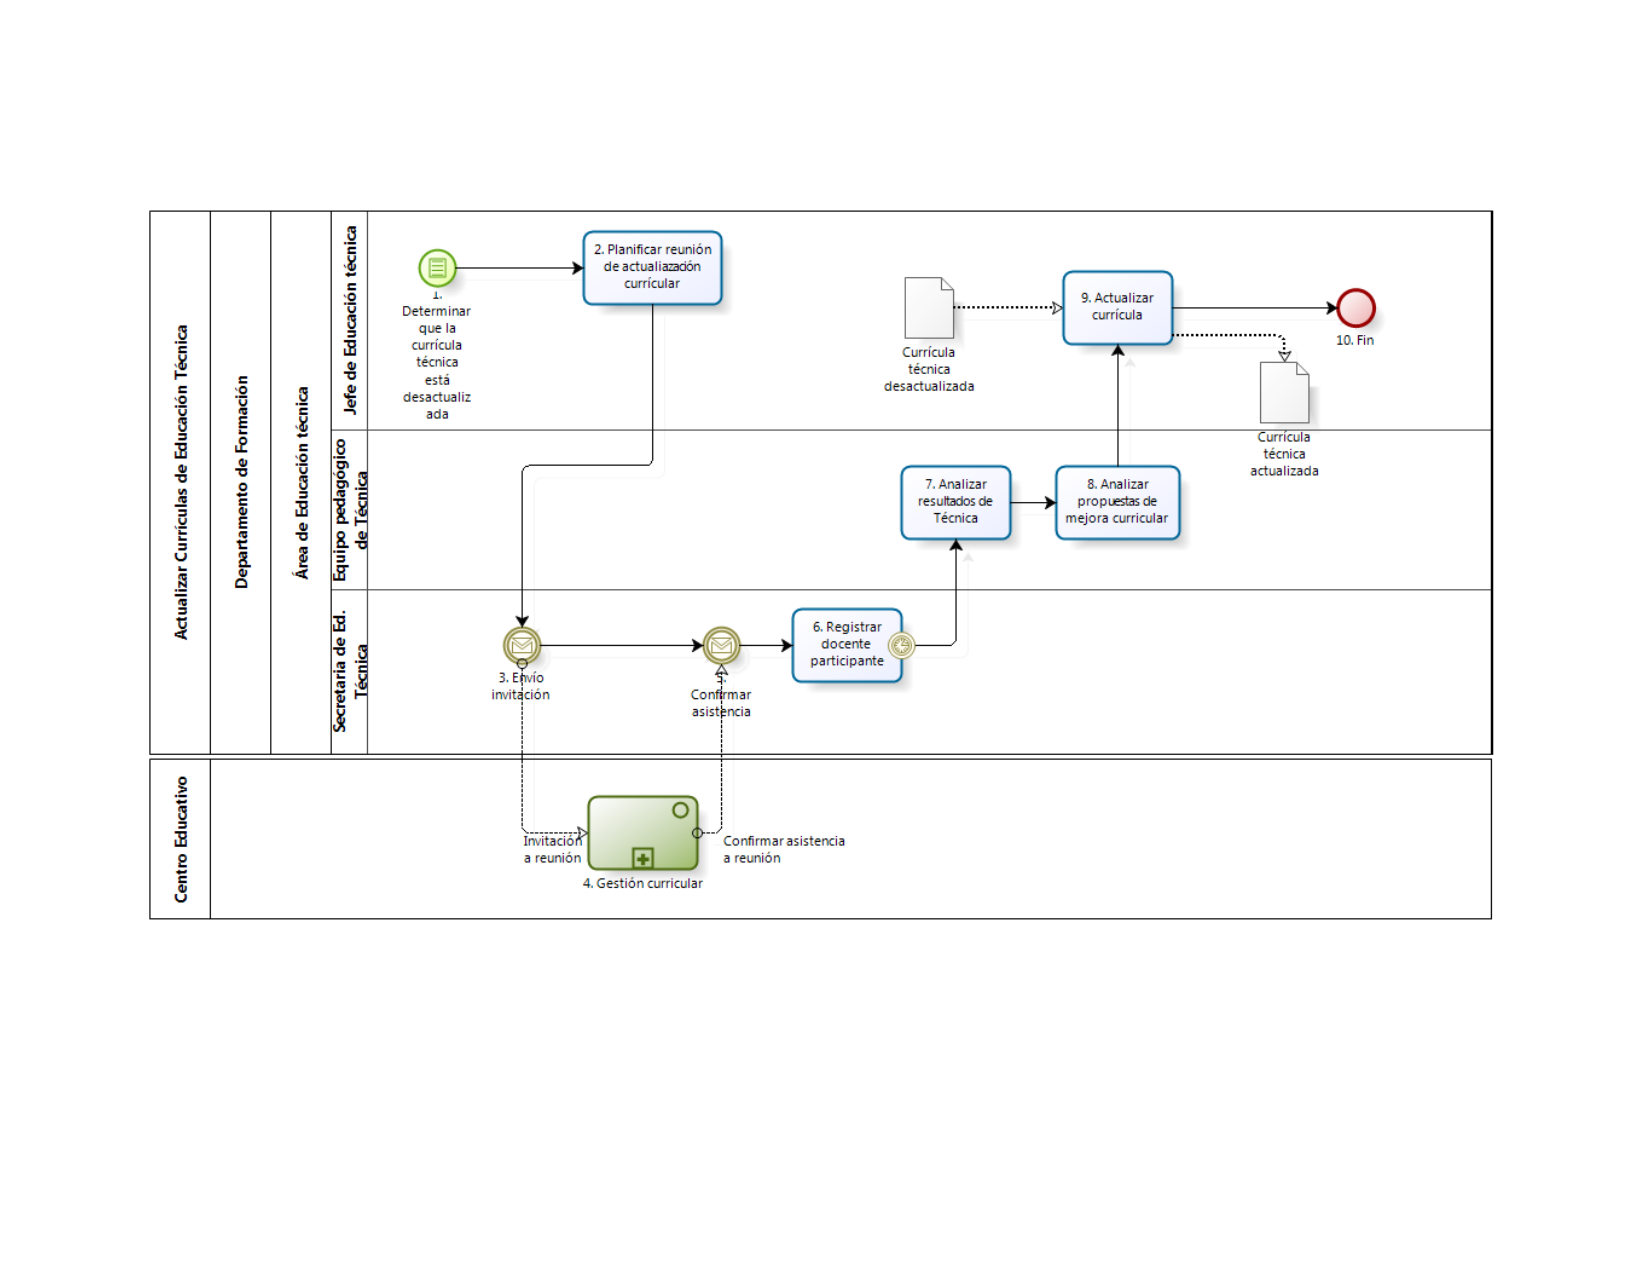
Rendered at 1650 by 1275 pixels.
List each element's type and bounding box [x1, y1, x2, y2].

picture [147, 207, 1503, 928]
